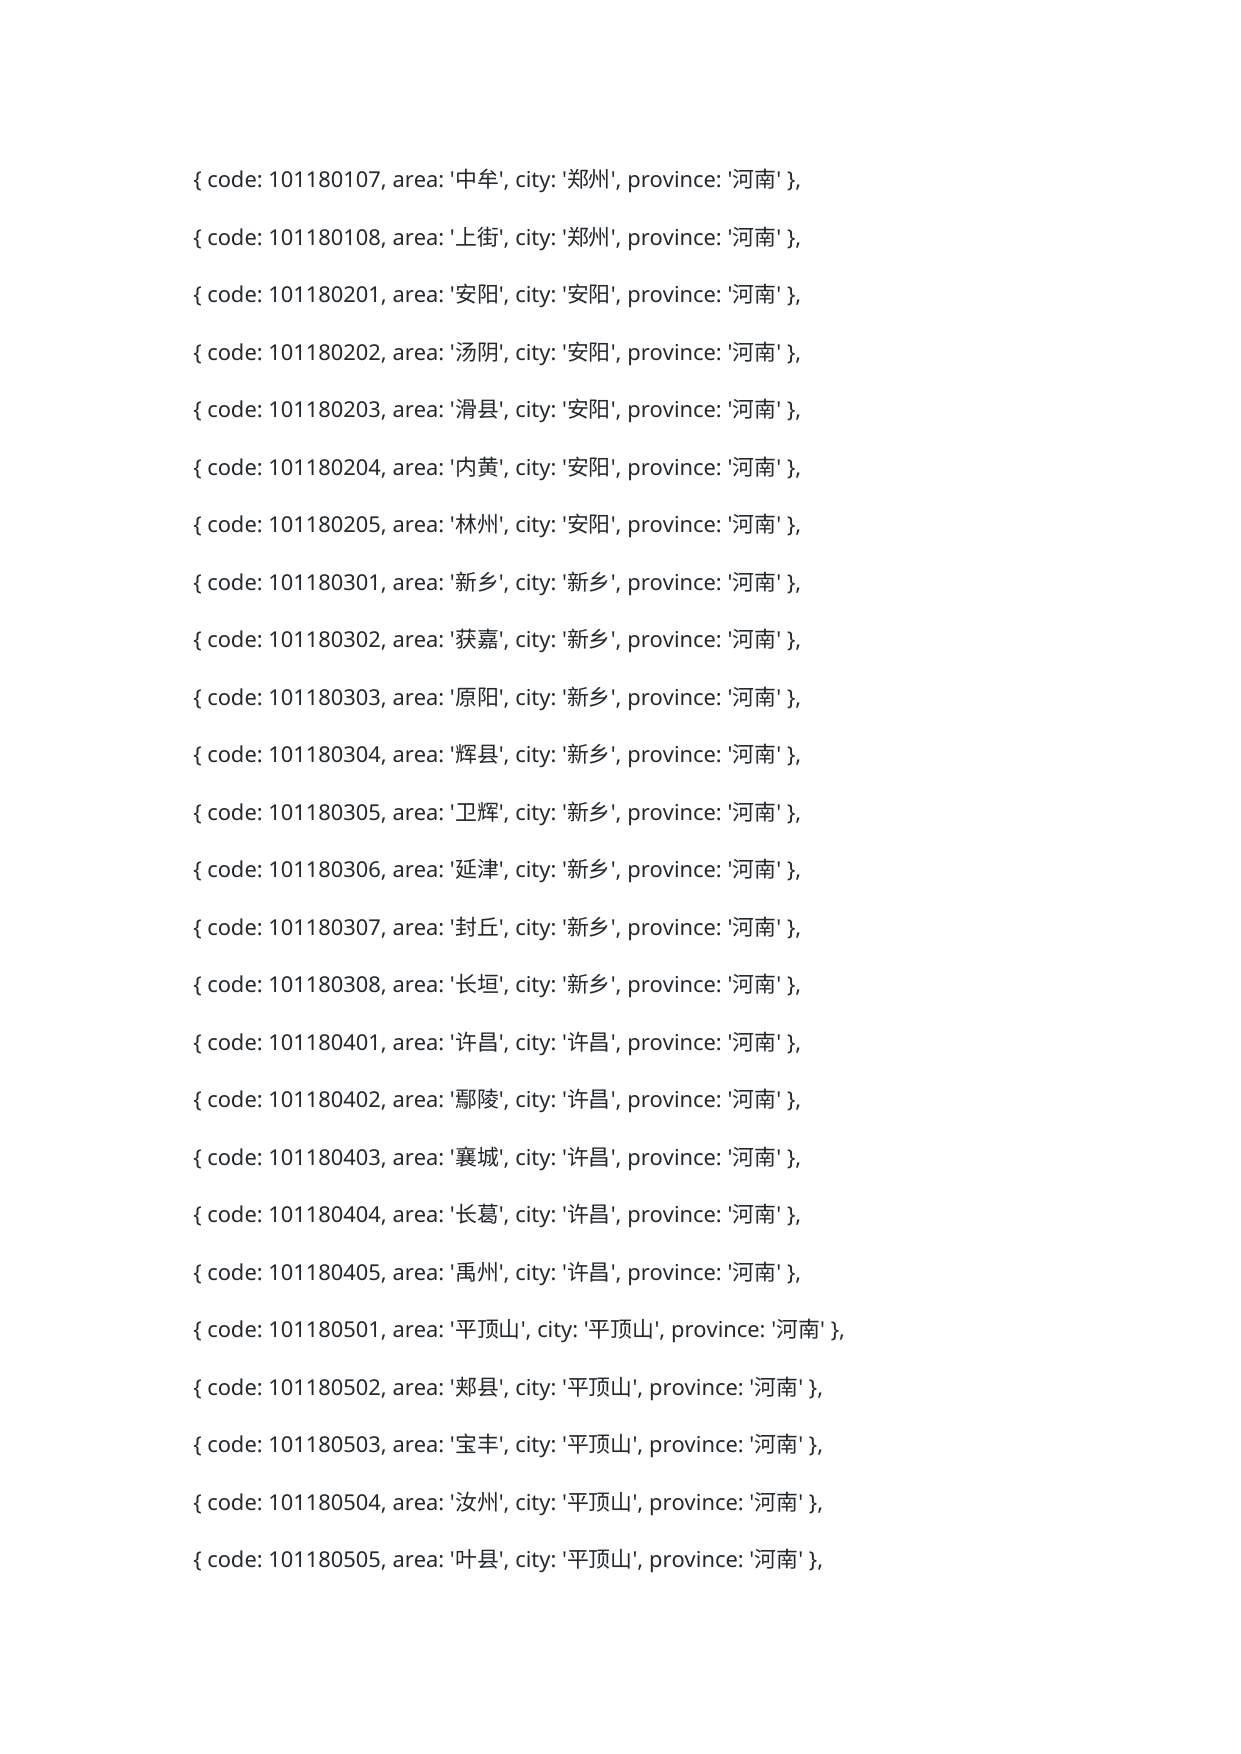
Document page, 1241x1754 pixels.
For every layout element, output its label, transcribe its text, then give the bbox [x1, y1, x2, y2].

text ​ { code: 101180201, area: '安阳', city: '安阳', province: '河南' }, [776, 277, 1053, 309]
text ​ { code: 101180108, area: '上街', city: '郑州', province: '河南' }, [187, 219, 1053, 252]
text ​ { code: 101180306, area: '延津', city: '新乡', province: '河南' }, [776, 852, 1053, 884]
text ​ { code: 101180504, area: '汝州', city: '平顶山', province: '河南' }, [187, 1484, 1053, 1517]
text ​ { code: 101180503, area: '宝丰', city: '平顶山', province: '河南' }, [798, 1427, 1053, 1459]
text ​ { code: 101180205, area: '林州', city: '安阳', province: '河南' }, [776, 507, 1053, 539]
text ​ { code: 101180203, area: '滑县', city: '安阳', province: '河南' }, [776, 392, 1053, 424]
text ​ { code: 101180302, area: '获嘉', city: '新乡', province: '河南' }, [776, 622, 1053, 654]
text ​ { code: 101180404, area: '长葛', city: '许昌', province: '河南' }, [776, 1197, 1053, 1229]
text ​ { code: 101180305, area: '卫辉', city: '新乡', province: '河南' }, [187, 794, 1053, 827]
text ​ { code: 101180308, area: '长垣', city: '新乡', province: '河南' }, [776, 967, 1053, 999]
text ​ { code: 101180502, area: '郏县', city: '平顶山', province: '河南' }, [187, 1369, 1053, 1402]
text ​ { code: 101180307, area: '封丘', city: '新乡', province: '河南' }, [187, 909, 1053, 942]
text ​ { code: 101180505, area: '叶县', city: '平顶山', province: '河南' }, [798, 1542, 1053, 1574]
text ​ { code: 101180304, area: '辉县', city: '新乡', province: '河南' }, [776, 737, 1053, 769]
text ​ { code: 101180501, area: '平顶山', city: '平顶山', province: '河南' }, [820, 1312, 1053, 1344]
text ​ { code: 101180202, area: '汤阴', city: '安阳', province: '河南' }, [187, 334, 1053, 367]
text ​ { code: 101180403, area: '襄城', city: '许昌', province: '河南' }, [187, 1139, 1053, 1172]
text ​ { code: 101180303, area: '原阳', city: '新乡', province: '河南' }, [187, 679, 1053, 712]
text ​ { code: 101180402, area: '鄢陵', city: '许昌', province: '河南' }, [776, 1082, 1053, 1114]
text ​ { code: 101180204, area: '内黄', city: '安阳', province: '河南' }, [187, 449, 1053, 482]
text ​ { code: 101180107, area: '中牟', city: '郑州', province: '河南' }, [776, 162, 1053, 194]
text ​ { code: 101180301, area: '新乡', city: '新乡', province: '河南' }, [187, 564, 1053, 597]
text ​ { code: 101180405, area: '禹州', city: '许昌', province: '河南' }, [187, 1254, 1053, 1287]
text ​ { code: 101180401, area: '许昌', city: '许昌', province: '河南' }, [187, 1024, 1053, 1057]
